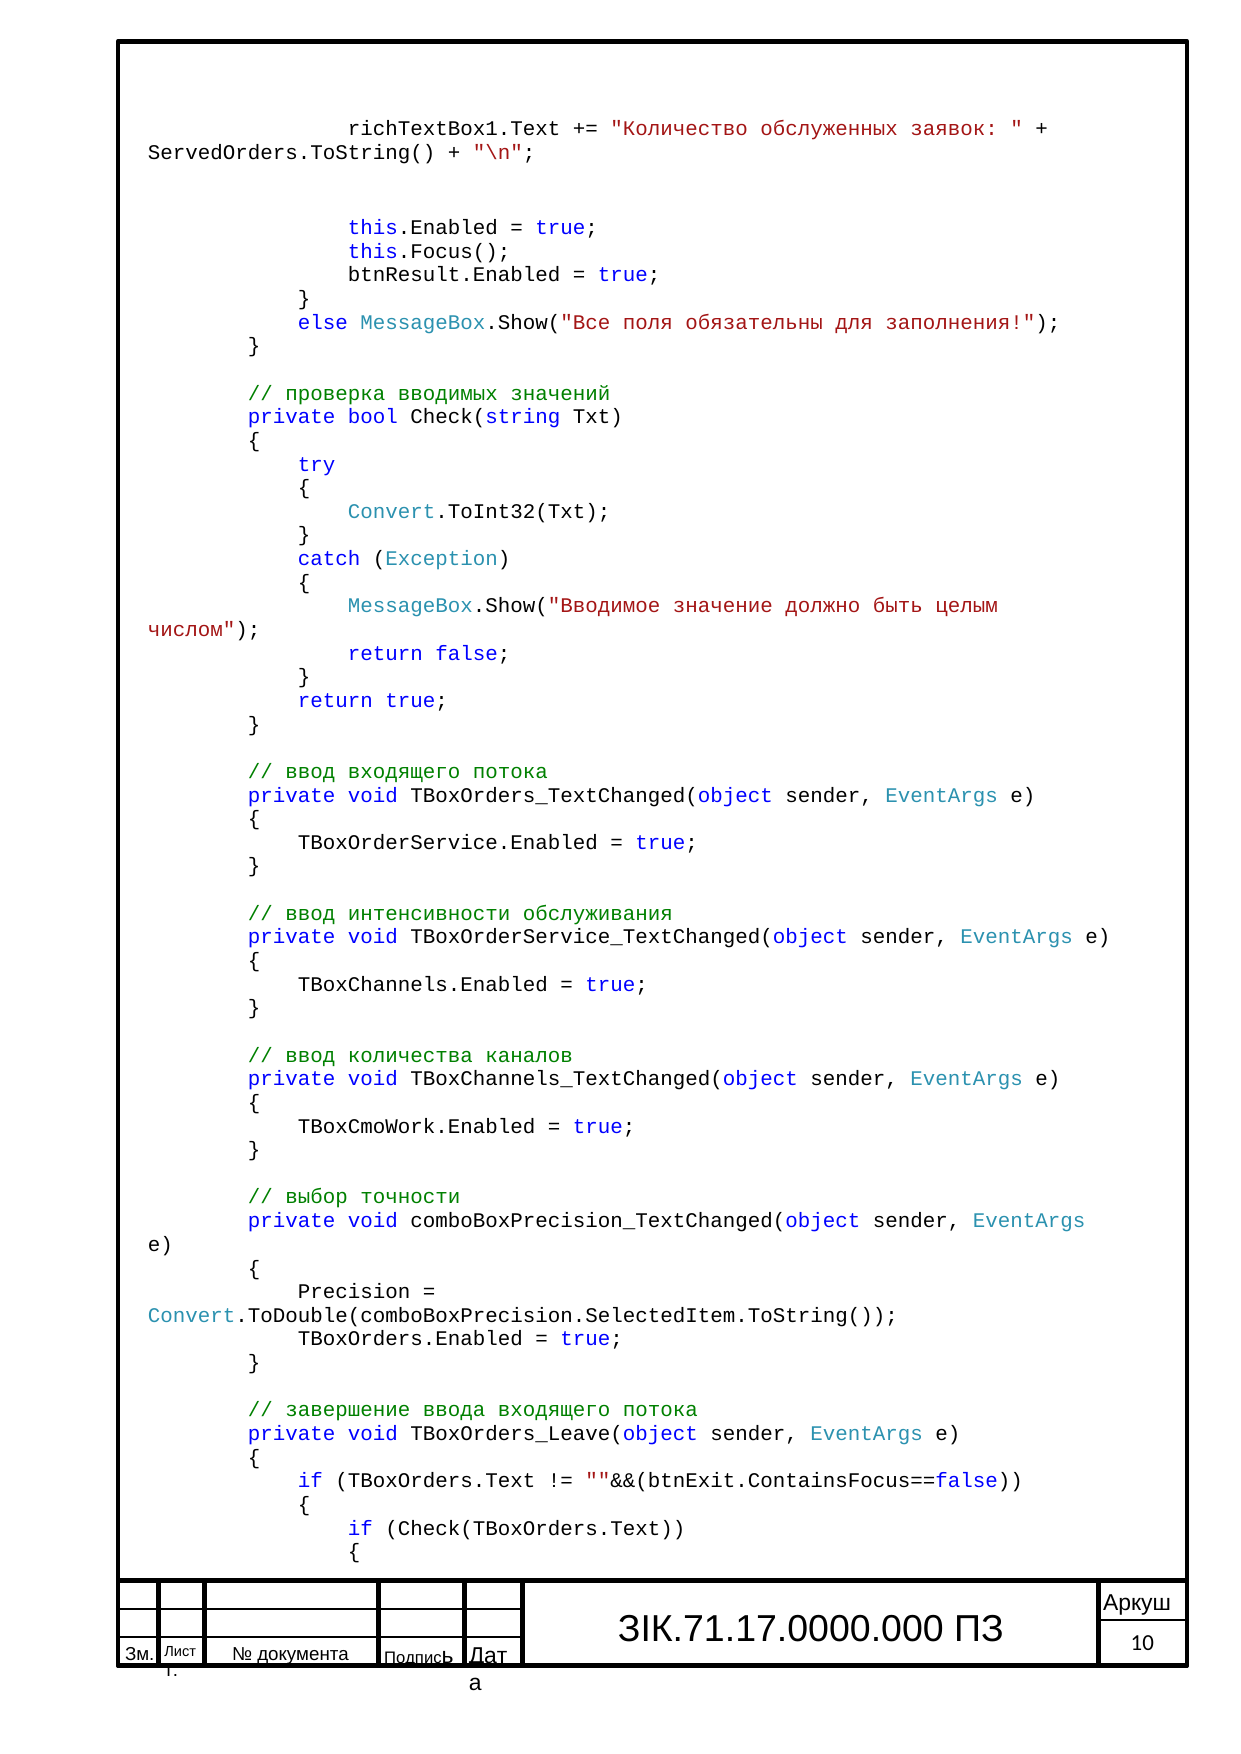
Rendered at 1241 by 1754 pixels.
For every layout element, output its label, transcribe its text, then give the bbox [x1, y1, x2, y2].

text // завершение ввода входящего потока [148, 1399, 1122, 1423]
text } [148, 856, 1122, 879]
text try [148, 453, 1122, 477]
text // ввод входящего потока [148, 761, 1122, 784]
text } [148, 1352, 1122, 1376]
text { [148, 808, 1122, 832]
text private void comboBoxPrecision_TextChanged(object sender, EventArgs e) [148, 1210, 1122, 1257]
text // ввод количества каналов [148, 1045, 1122, 1068]
text { [148, 430, 1122, 453]
text TBoxChannels.Enabled = true; [148, 974, 1122, 997]
text } [148, 997, 1122, 1021]
text TBoxOrders.Enabled = true; [148, 1328, 1122, 1352]
text } [148, 288, 1122, 312]
text return true; [148, 690, 1122, 714]
text private bool Check(string Txt) [148, 406, 1122, 430]
text } [148, 666, 1122, 690]
text if (Check(TBoxOrders.Text)) [148, 1518, 1122, 1541]
text MessageBox.Show("Вводимое значение должно быть целым числом"); [148, 595, 1122, 643]
text catch (Exception) [148, 548, 1122, 572]
text return false; [148, 643, 1122, 666]
text { [148, 1257, 1122, 1281]
text richTextBox1.Text += "Количество обслуженных заявок: " + ServedOrders.ToString() + "\n"; [148, 118, 1122, 165]
text Convert.ToInt32(Txt); [148, 501, 1122, 524]
text // выбор точности [148, 1187, 1122, 1210]
text { [148, 1092, 1122, 1116]
text } [148, 1139, 1122, 1163]
text this.Focus(); [148, 241, 1122, 264]
text } [148, 335, 1122, 359]
text btnResult.Enabled = true; [148, 264, 1122, 288]
text private void TBoxOrders_Leave(object sender, EventArgs e) [148, 1423, 1122, 1447]
text { [148, 1447, 1122, 1470]
text { [148, 572, 1122, 595]
text // ввод интенсивности обслуживания [148, 903, 1122, 926]
text if (TBoxOrders.Text != ""&&(btnExit.ContainsFocus==false)) [148, 1470, 1122, 1494]
text { [148, 1494, 1122, 1518]
text { [148, 950, 1122, 974]
text { [148, 1541, 1122, 1565]
text else MessageBox.Show("Все поля обязательны для заполнения!"); [148, 312, 1122, 335]
text } [148, 714, 1122, 737]
text { [148, 477, 1122, 501]
text Precision = Convert.ToDouble(comboBoxPrecision.SelectedItem.ToString()); [148, 1281, 1122, 1328]
text } [148, 524, 1122, 548]
text // проверка вводимых значений [148, 383, 1122, 406]
text private void TBoxOrders_TextChanged(object sender, EventArgs e) [148, 784, 1122, 808]
text this.Enabled = true; [148, 217, 1122, 241]
text TBoxOrderService.Enabled = true; [148, 832, 1122, 856]
text private void TBoxOrderService_TextChanged(object sender, EventArgs e) [148, 926, 1122, 950]
text private void TBoxChannels_TextChanged(object sender, EventArgs e) [148, 1068, 1122, 1092]
text TBoxCmoWork.Enabled = true; [148, 1116, 1122, 1139]
